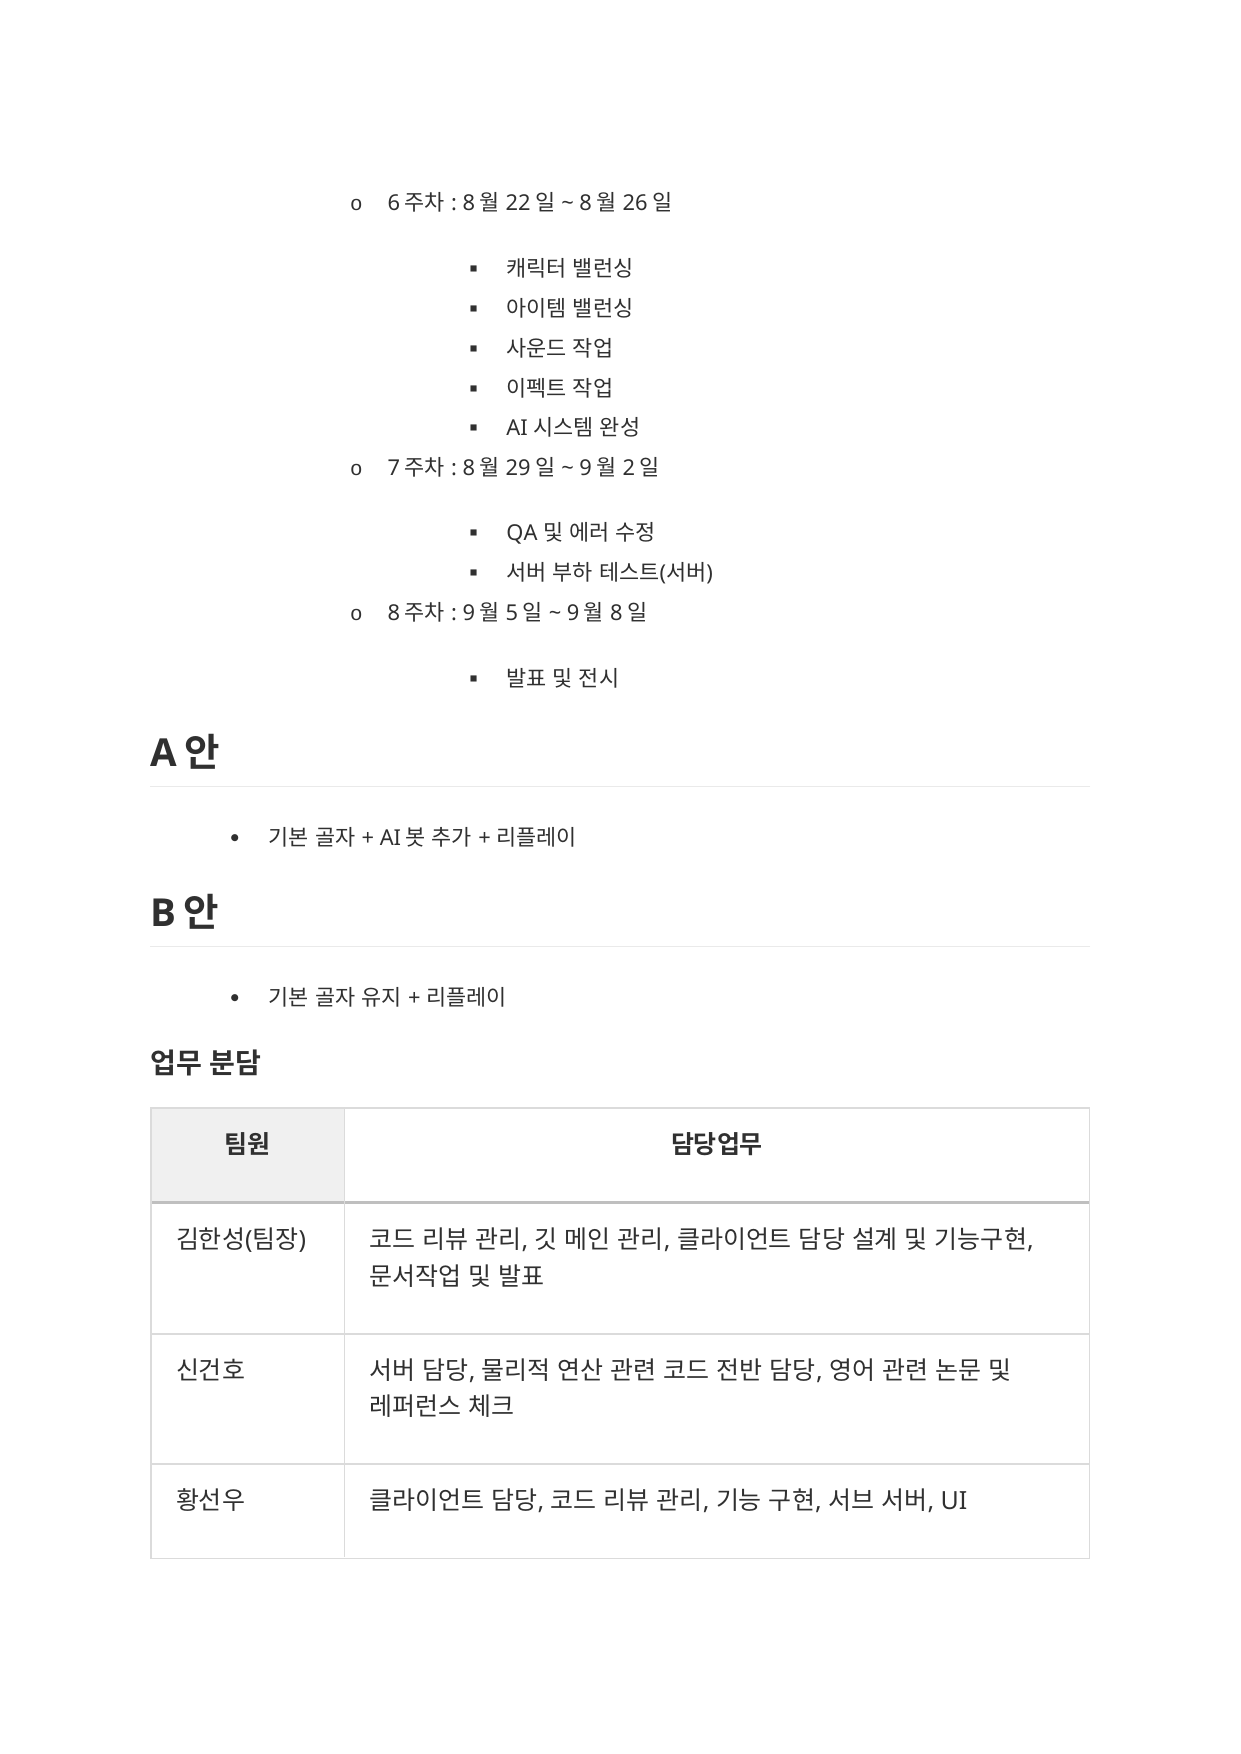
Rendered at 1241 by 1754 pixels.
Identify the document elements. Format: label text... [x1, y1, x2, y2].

text B안 [150, 881, 1090, 946]
table_cell 신건호 [152, 1335, 344, 1463]
list 발표 및 전시 [469, 652, 1090, 692]
table_cell 코드 리뷰 관리, 깃 메인 관리, 클라이언트 담당 설계 및 기능구현, 문서작업 및 발표 [345, 1204, 1089, 1333]
list 사운드 작업 [469, 322, 1090, 362]
text A안 [150, 721, 1090, 786]
list 이펙트 작업 [469, 362, 1090, 402]
list QA 및 에러 수정 [469, 507, 1090, 547]
text 업무 분담 [150, 1041, 1090, 1082]
table_cell 황선우 [152, 1465, 344, 1557]
table_header 팀원 [152, 1109, 344, 1201]
list 기본 골자 + AI봇 추가 + 리플레이 [231, 812, 1090, 852]
list 기본 골자 유지 + 리플레이 [231, 972, 1090, 1012]
table_header 담당업무 [345, 1109, 1089, 1201]
list 캐릭터 밸런싱 [469, 242, 1090, 282]
list 6주차 : 8월 22일 ~ 8월 26일 [350, 177, 1090, 217]
table_cell 김한성(팀장) [152, 1204, 344, 1333]
list 아이템 밸런싱 [469, 282, 1090, 322]
table_cell 클라이언트 담당, 코드 리뷰 관리, 기능 구현, 서브 서버, UI [345, 1465, 1089, 1557]
list 7주차 : 8월 29일 ~ 9월 2일 [350, 442, 1090, 482]
list 8주차 : 9월 5일 ~ 9월 8일 [350, 587, 1090, 627]
table_cell 서버 담당, 물리적 연산 관련 코드 전반 담당, 영어 관련 논문 및 레퍼런스 체크 [345, 1335, 1089, 1463]
list AI 시스템 완성 [469, 402, 1090, 442]
list 서버 부하 테스트(서버) [469, 547, 1090, 587]
